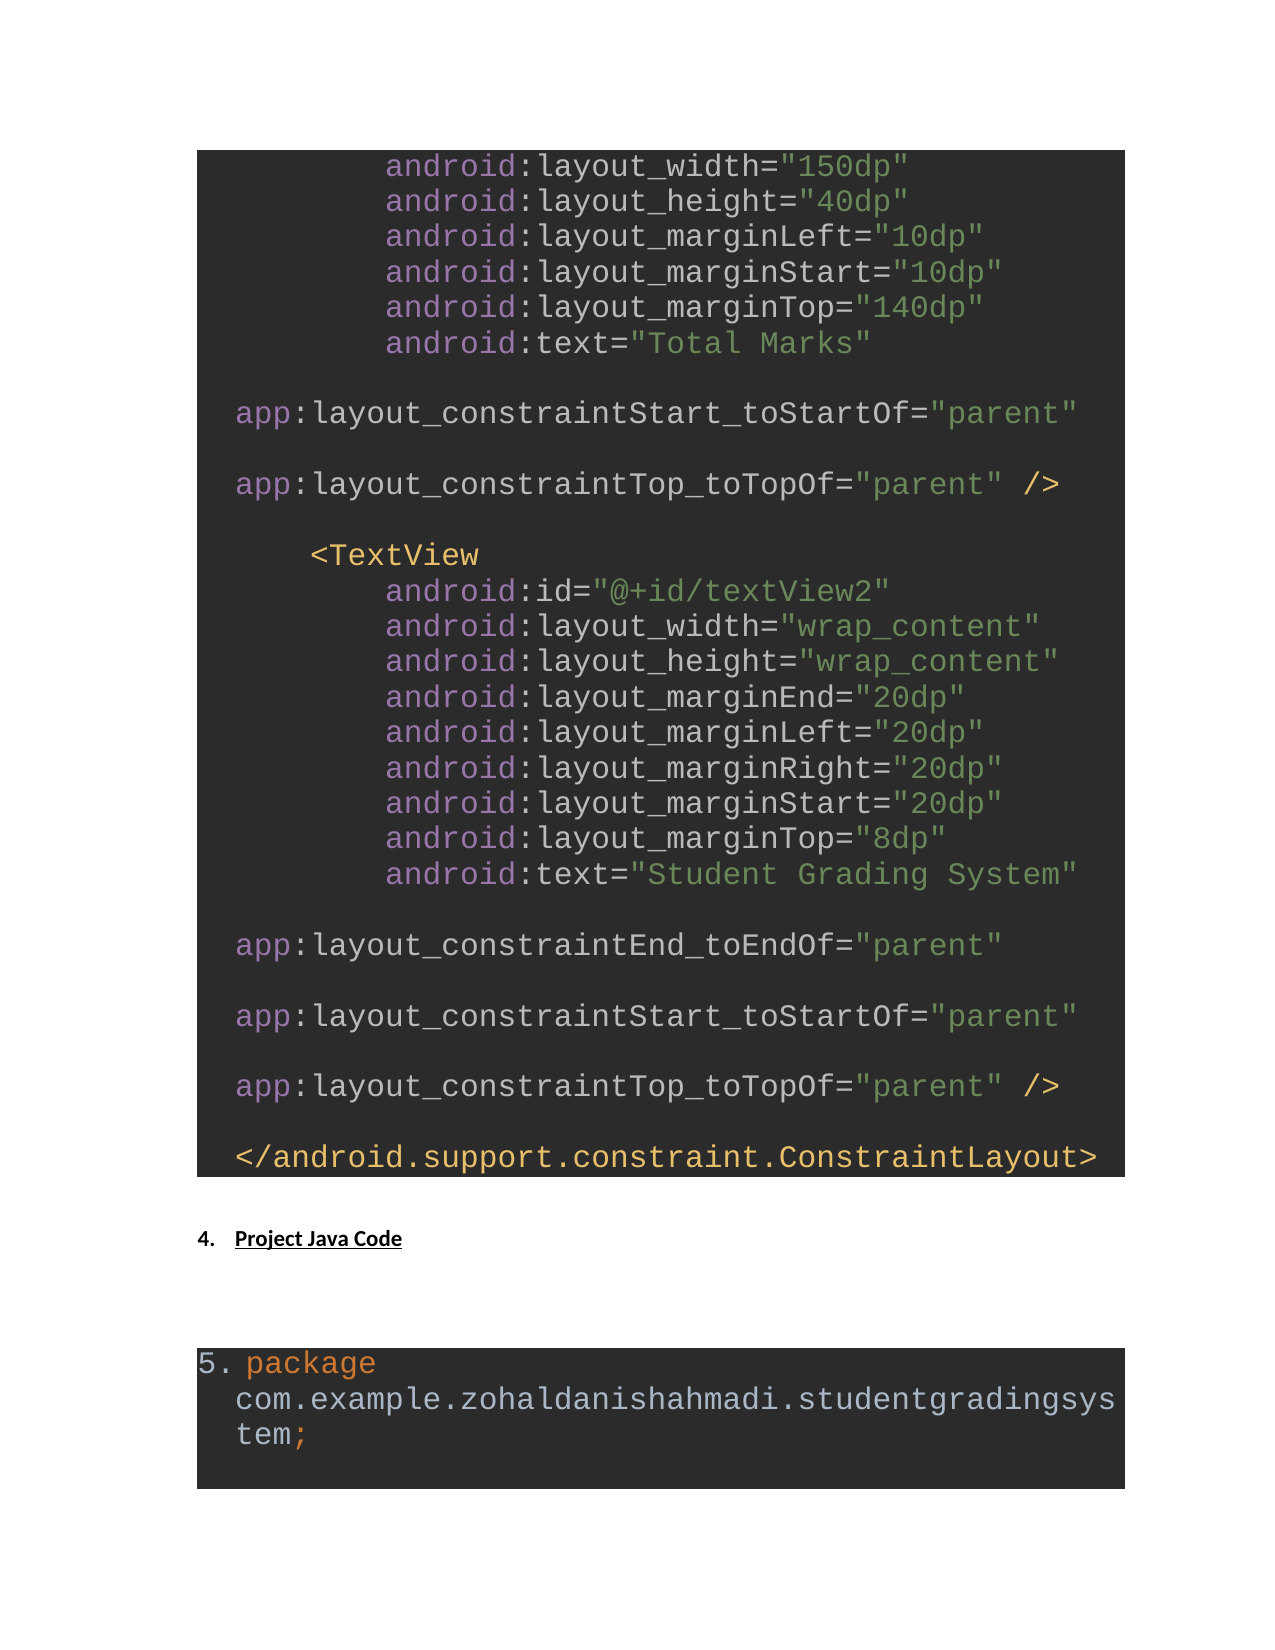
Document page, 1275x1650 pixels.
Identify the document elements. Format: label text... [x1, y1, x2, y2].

list Project Java Code [197, 1224, 1125, 1252]
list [197, 1348, 1125, 1489]
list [197, 150, 1125, 1177]
